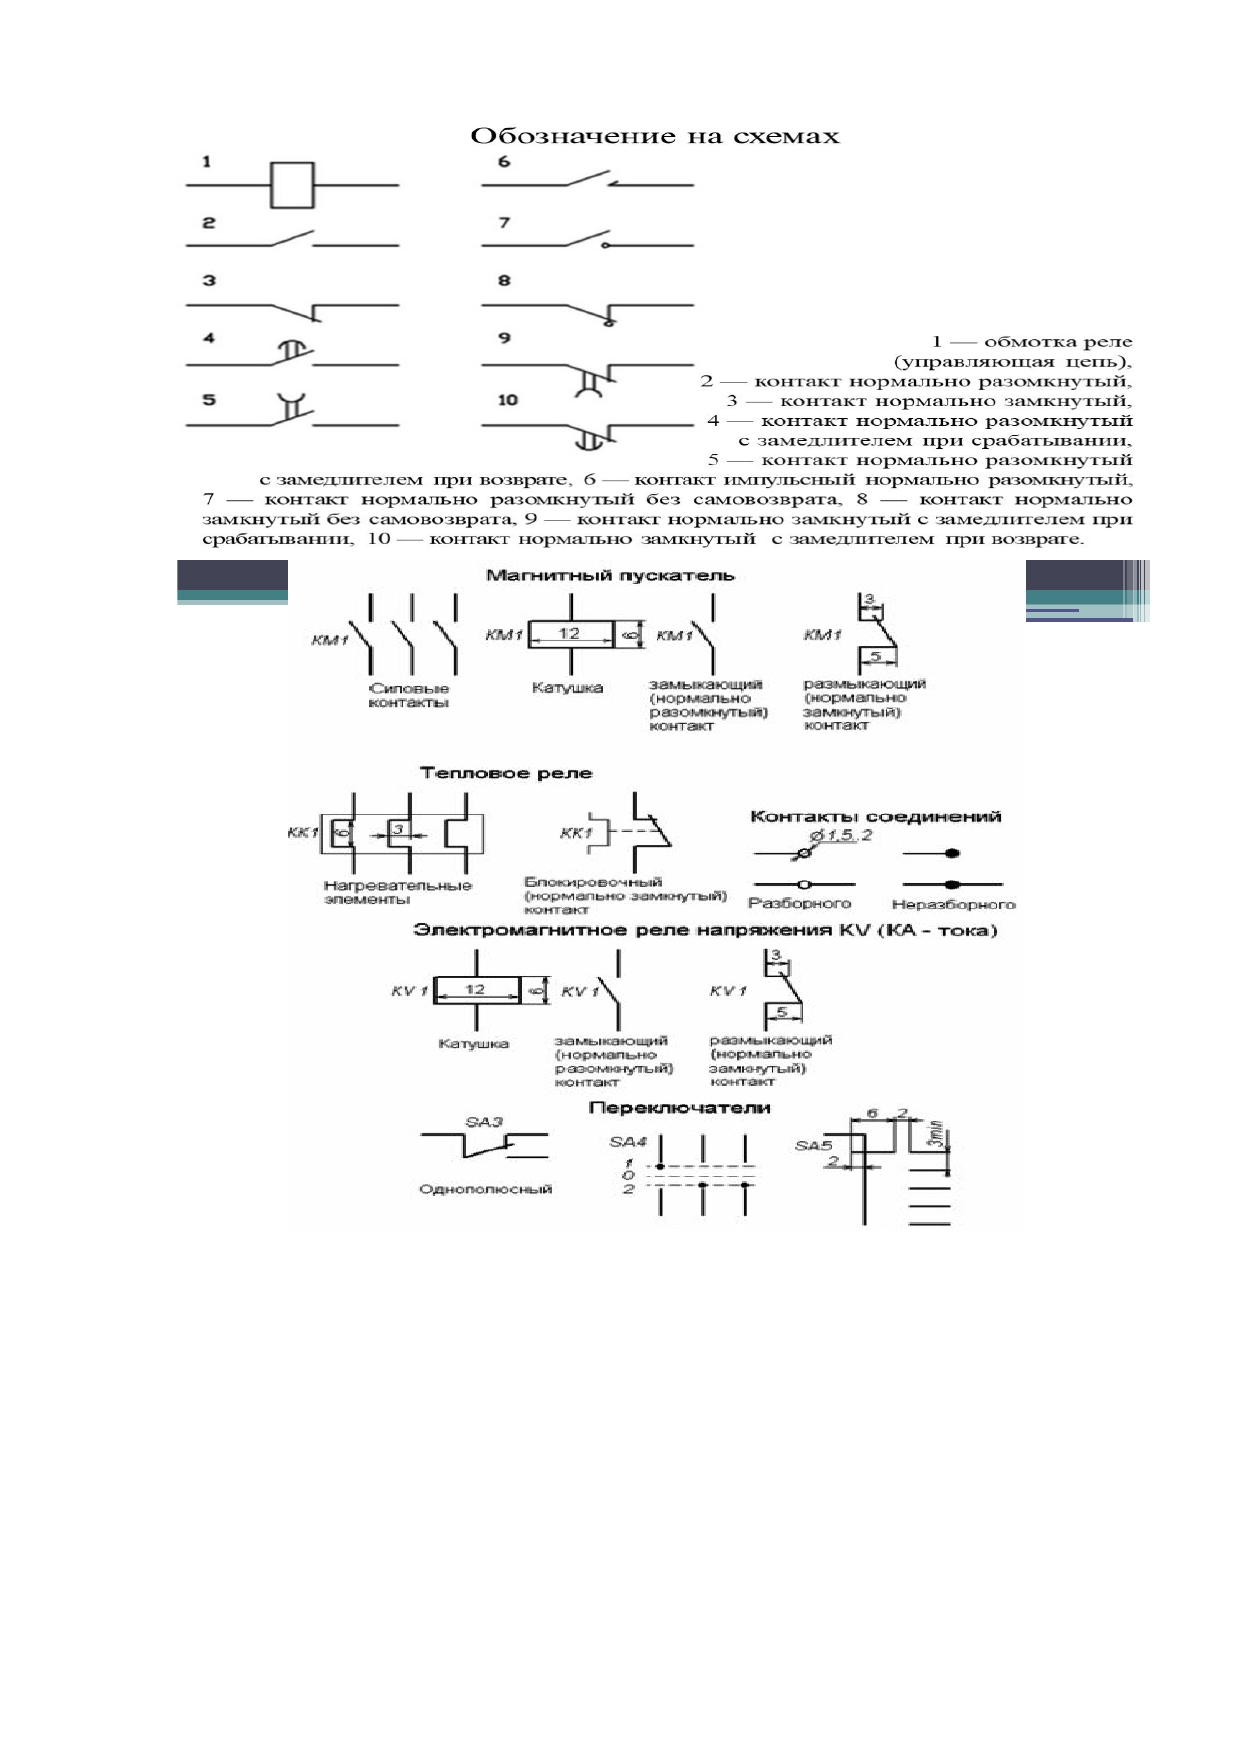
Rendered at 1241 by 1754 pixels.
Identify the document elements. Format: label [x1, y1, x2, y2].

picture [177, 118, 1152, 1230]
